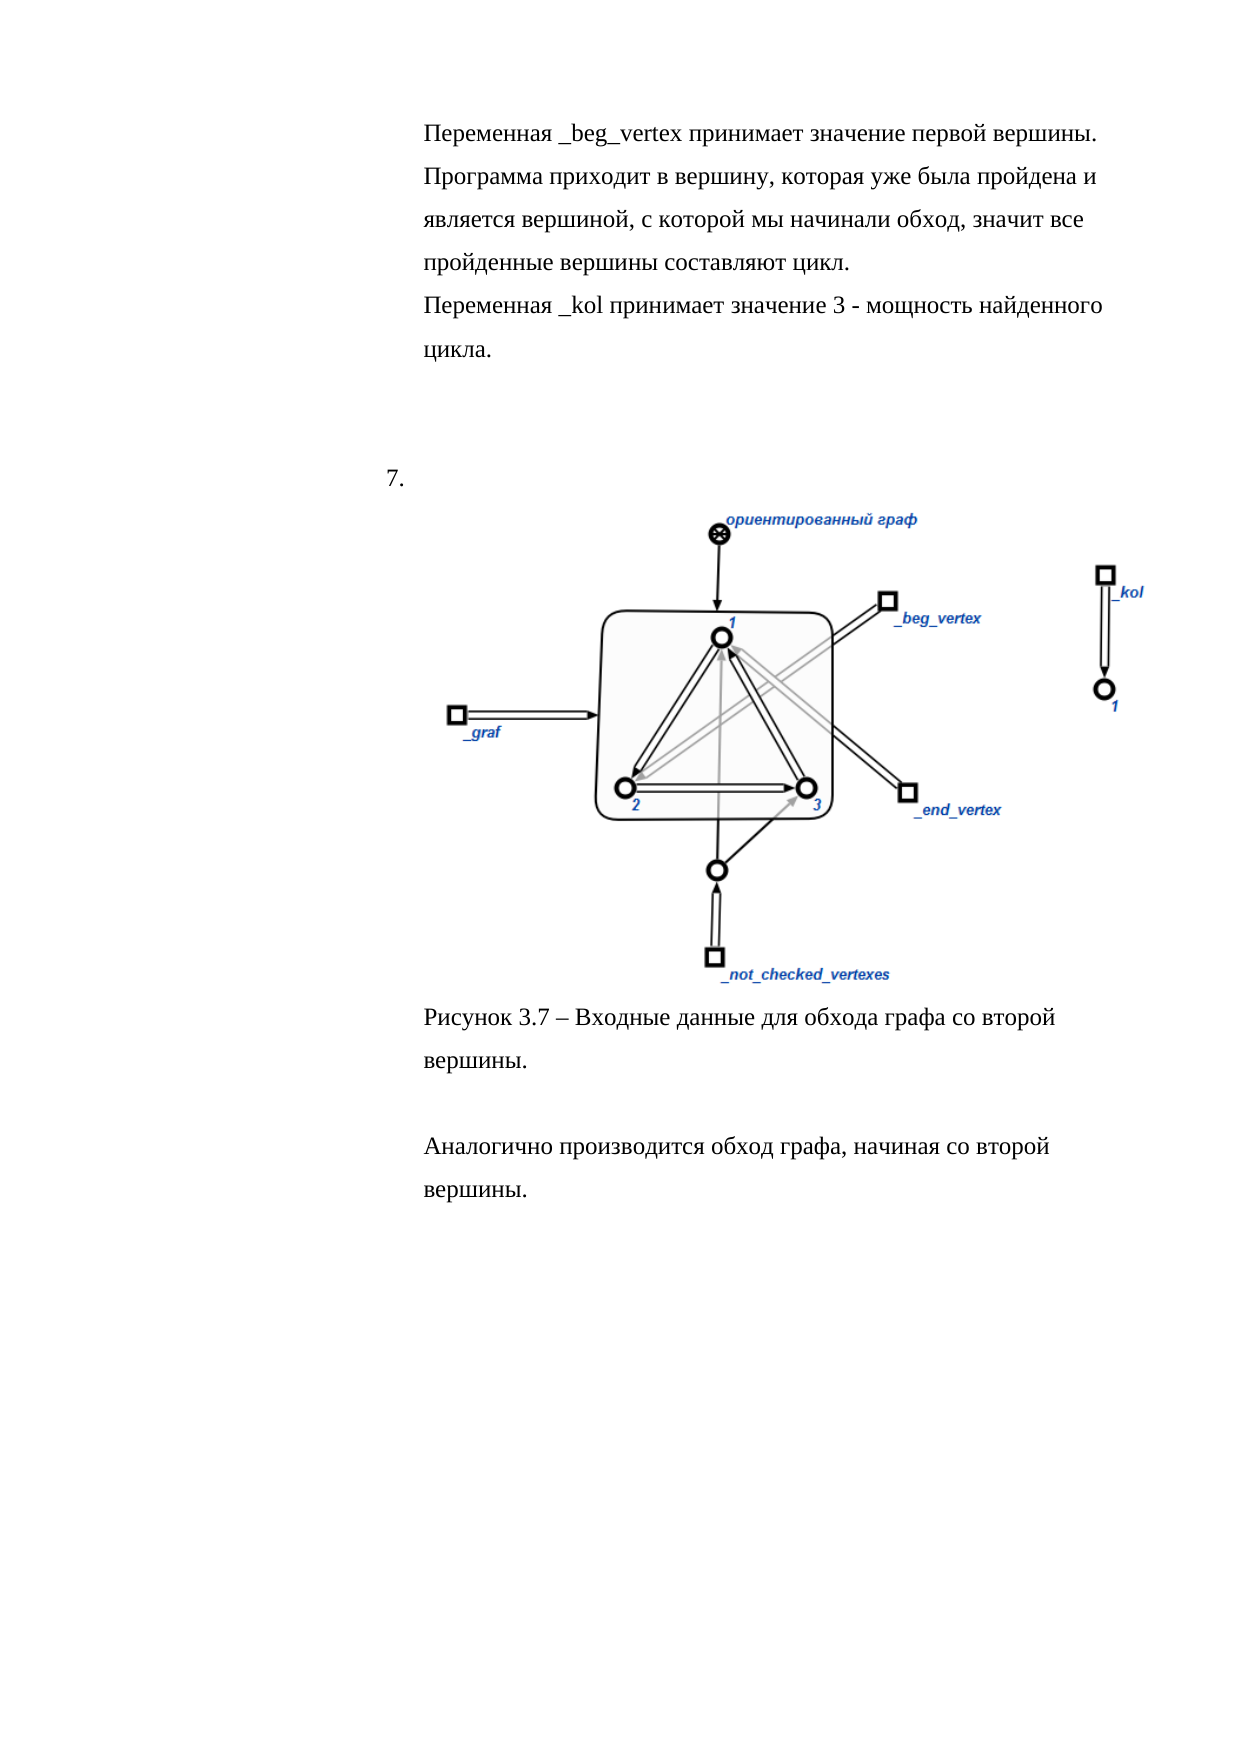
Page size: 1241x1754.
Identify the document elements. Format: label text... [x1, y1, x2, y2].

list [386, 118, 1152, 406]
picture [423, 506, 1161, 988]
